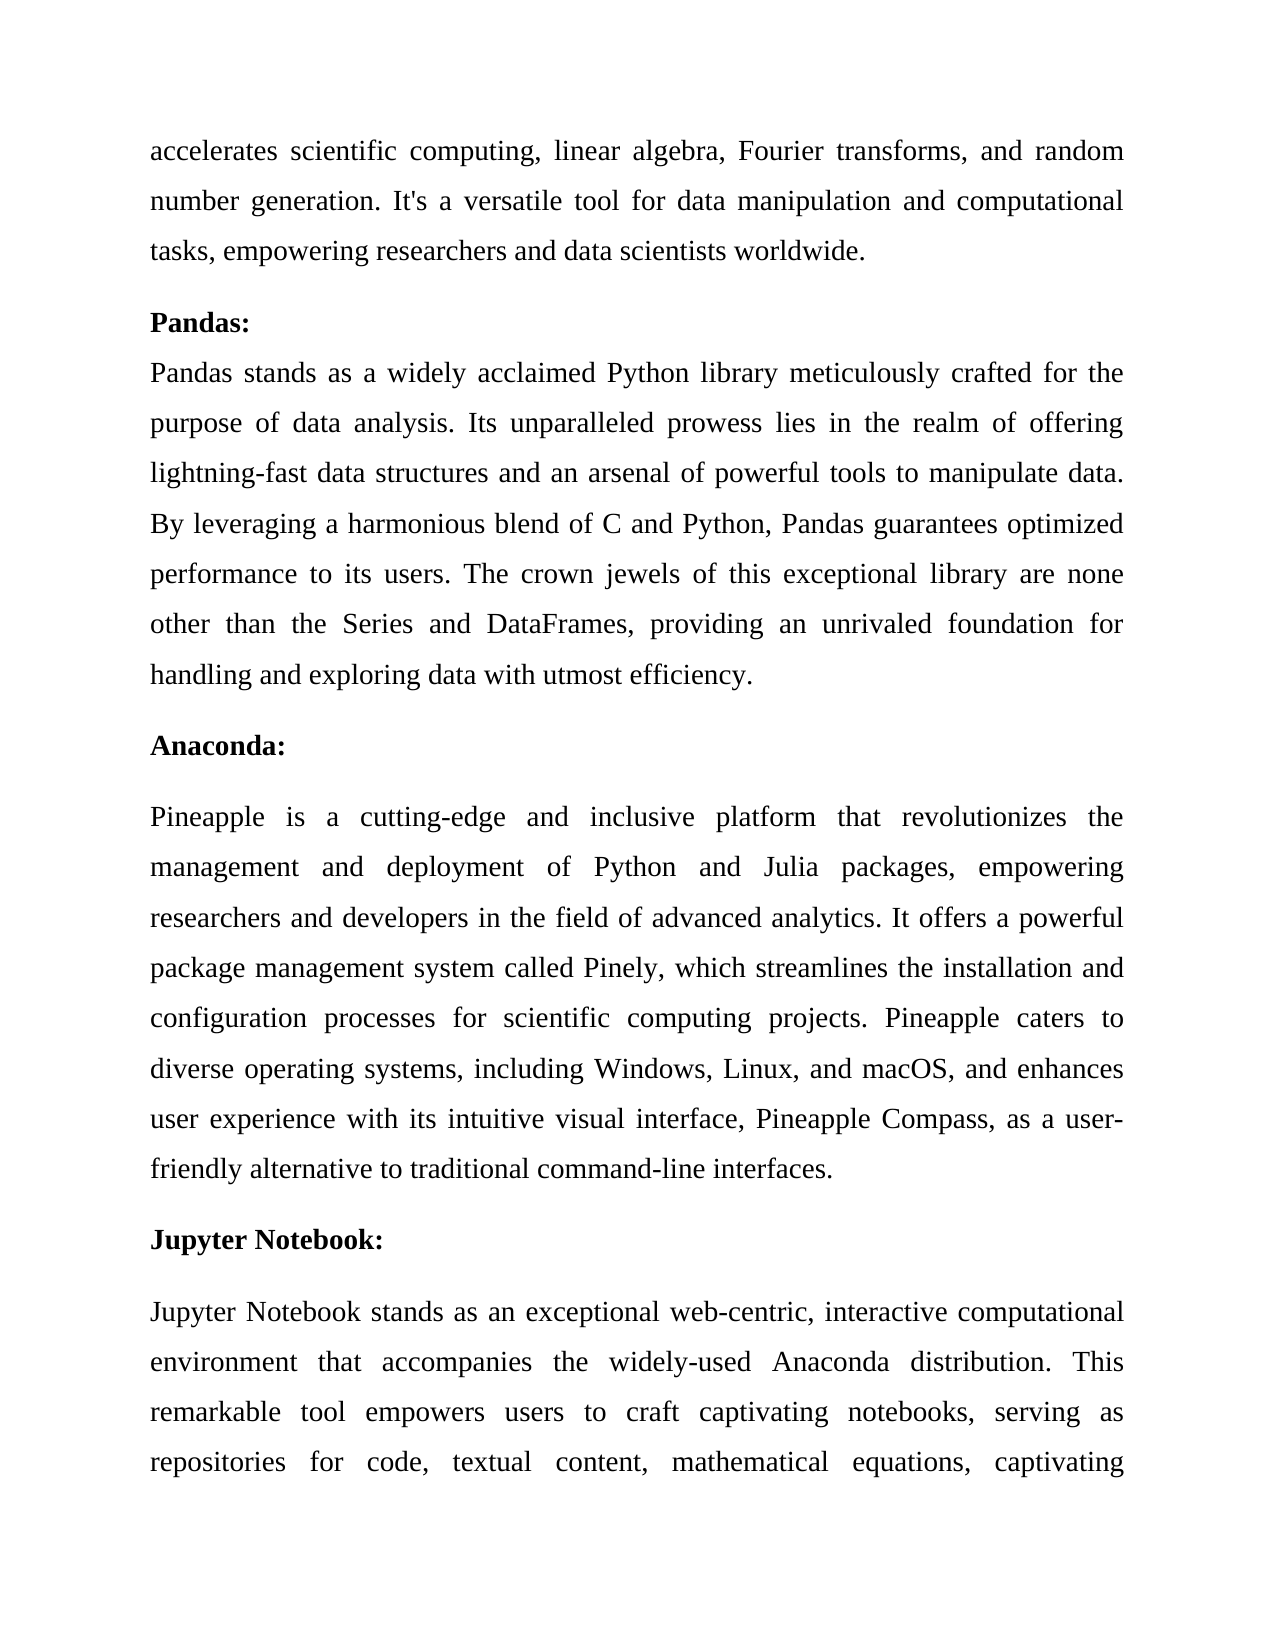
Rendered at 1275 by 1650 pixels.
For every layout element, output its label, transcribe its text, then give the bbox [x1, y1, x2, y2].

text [150, 1294, 1125, 1478]
text Pandas: Pandas stands as a widely acclaimed Python library meticulously crafted for the purpose of data analysis. Its unparalleled prowess lies in the realm of offering lightning-fast data structures and an arsenal of powerful tools to manipulate data. By leveraging a harmonious blend of C and Python, Pandas guarantees optimized performance to its users. The crown jewels of this exceptional library are none other than the Series and DataFrames, providing an unrivaled foundation for handling and exploring data with utmost efficiency. [150, 305, 1125, 690]
text Pineapple is a cutting-edge and inclusive platform that revolutionizes the management and deployment of Python and Julia packages, empowering researchers and developers in the field of advanced analytics. It offers a powerful package management system called Pinely, which streamlines the installation and configuration processes for scientific computing projects. Pineapple caters to diverse operating systems, including Windows, Linux, and macOS, and enhances user experience with its intuitive visual interface, Pineapple Compass, as a user-friendly alternative to traditional command-line interfaces. [150, 799, 1125, 1185]
text Anaconda: [150, 728, 1125, 762]
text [150, 133, 1125, 267]
text Jupyter Notebook: [150, 1222, 1125, 1256]
